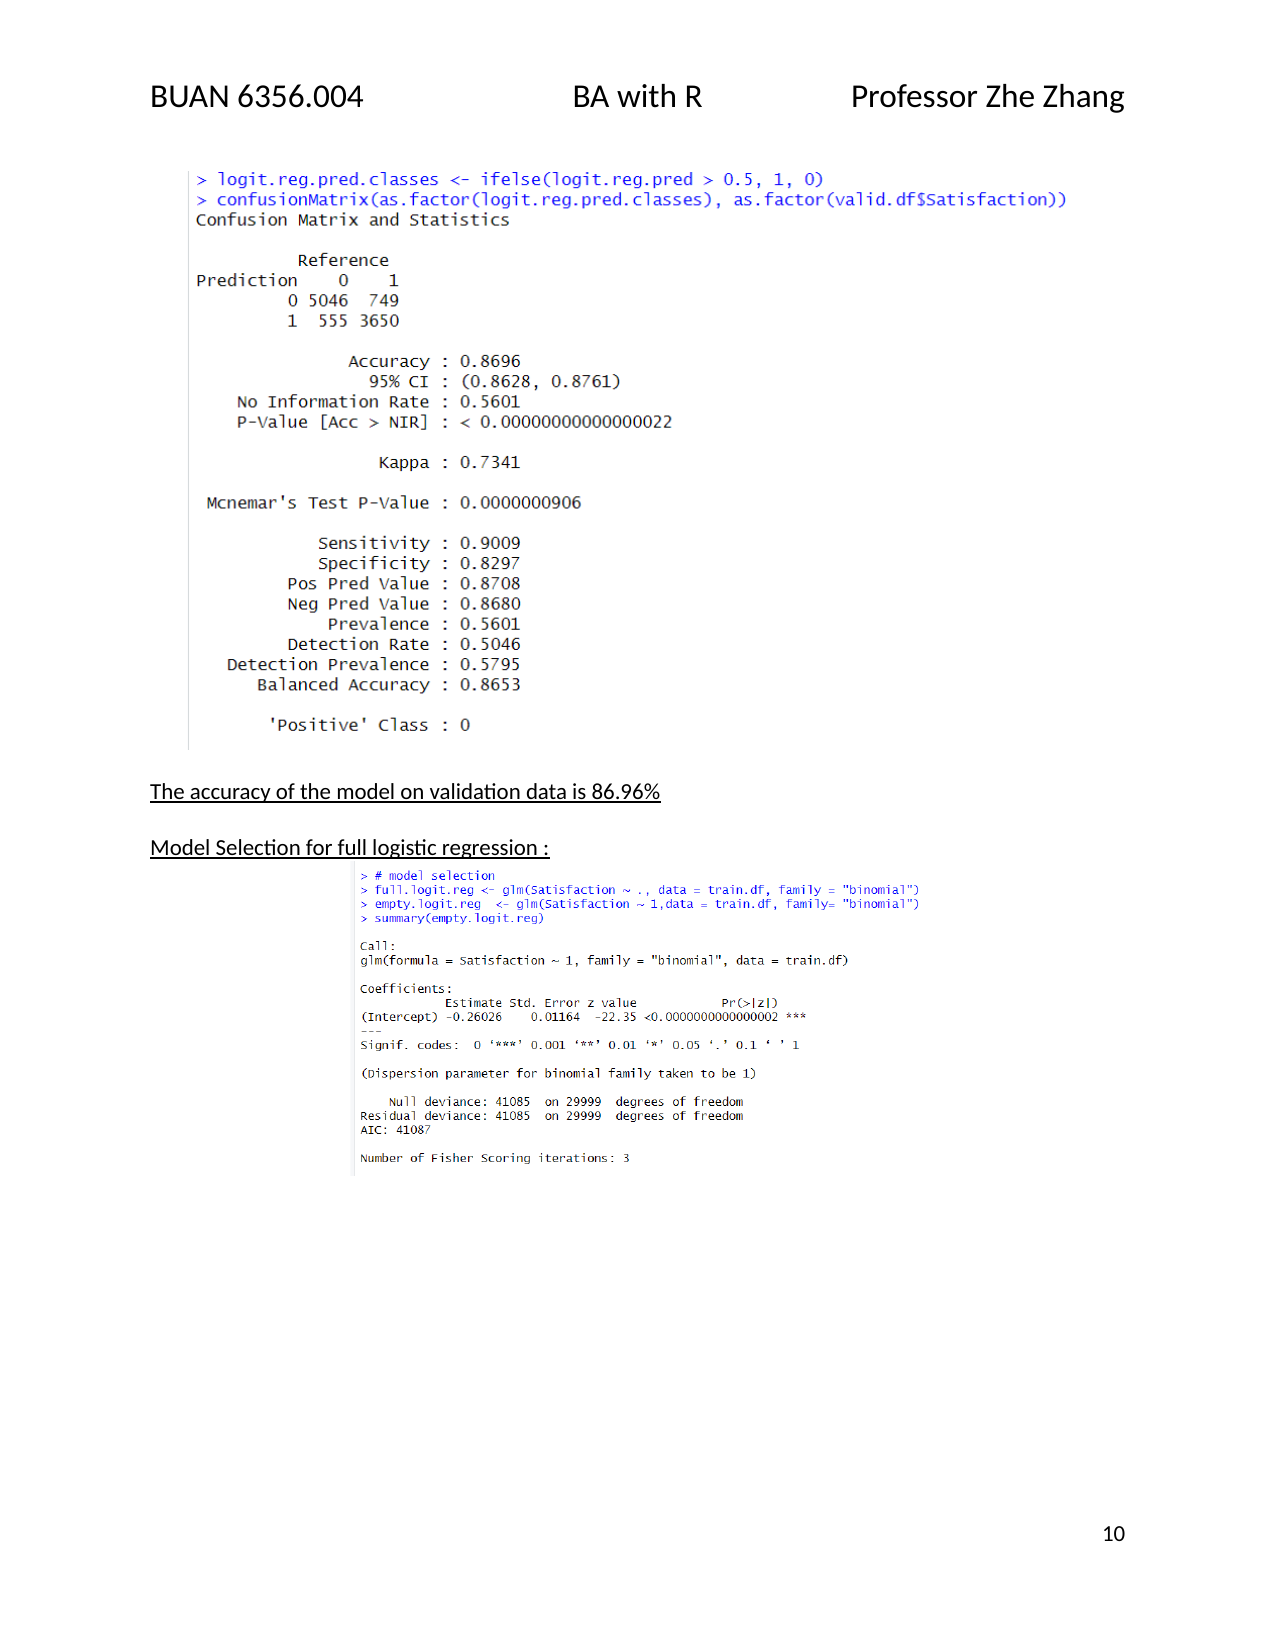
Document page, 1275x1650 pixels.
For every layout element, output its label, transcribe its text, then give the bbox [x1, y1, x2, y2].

text The accuracy of the model on validation data is 86.96% [150, 777, 1125, 805]
picture [350, 861, 925, 1176]
picture [187, 171, 1088, 750]
text Model Selection for full logistic regression : [150, 833, 1125, 861]
